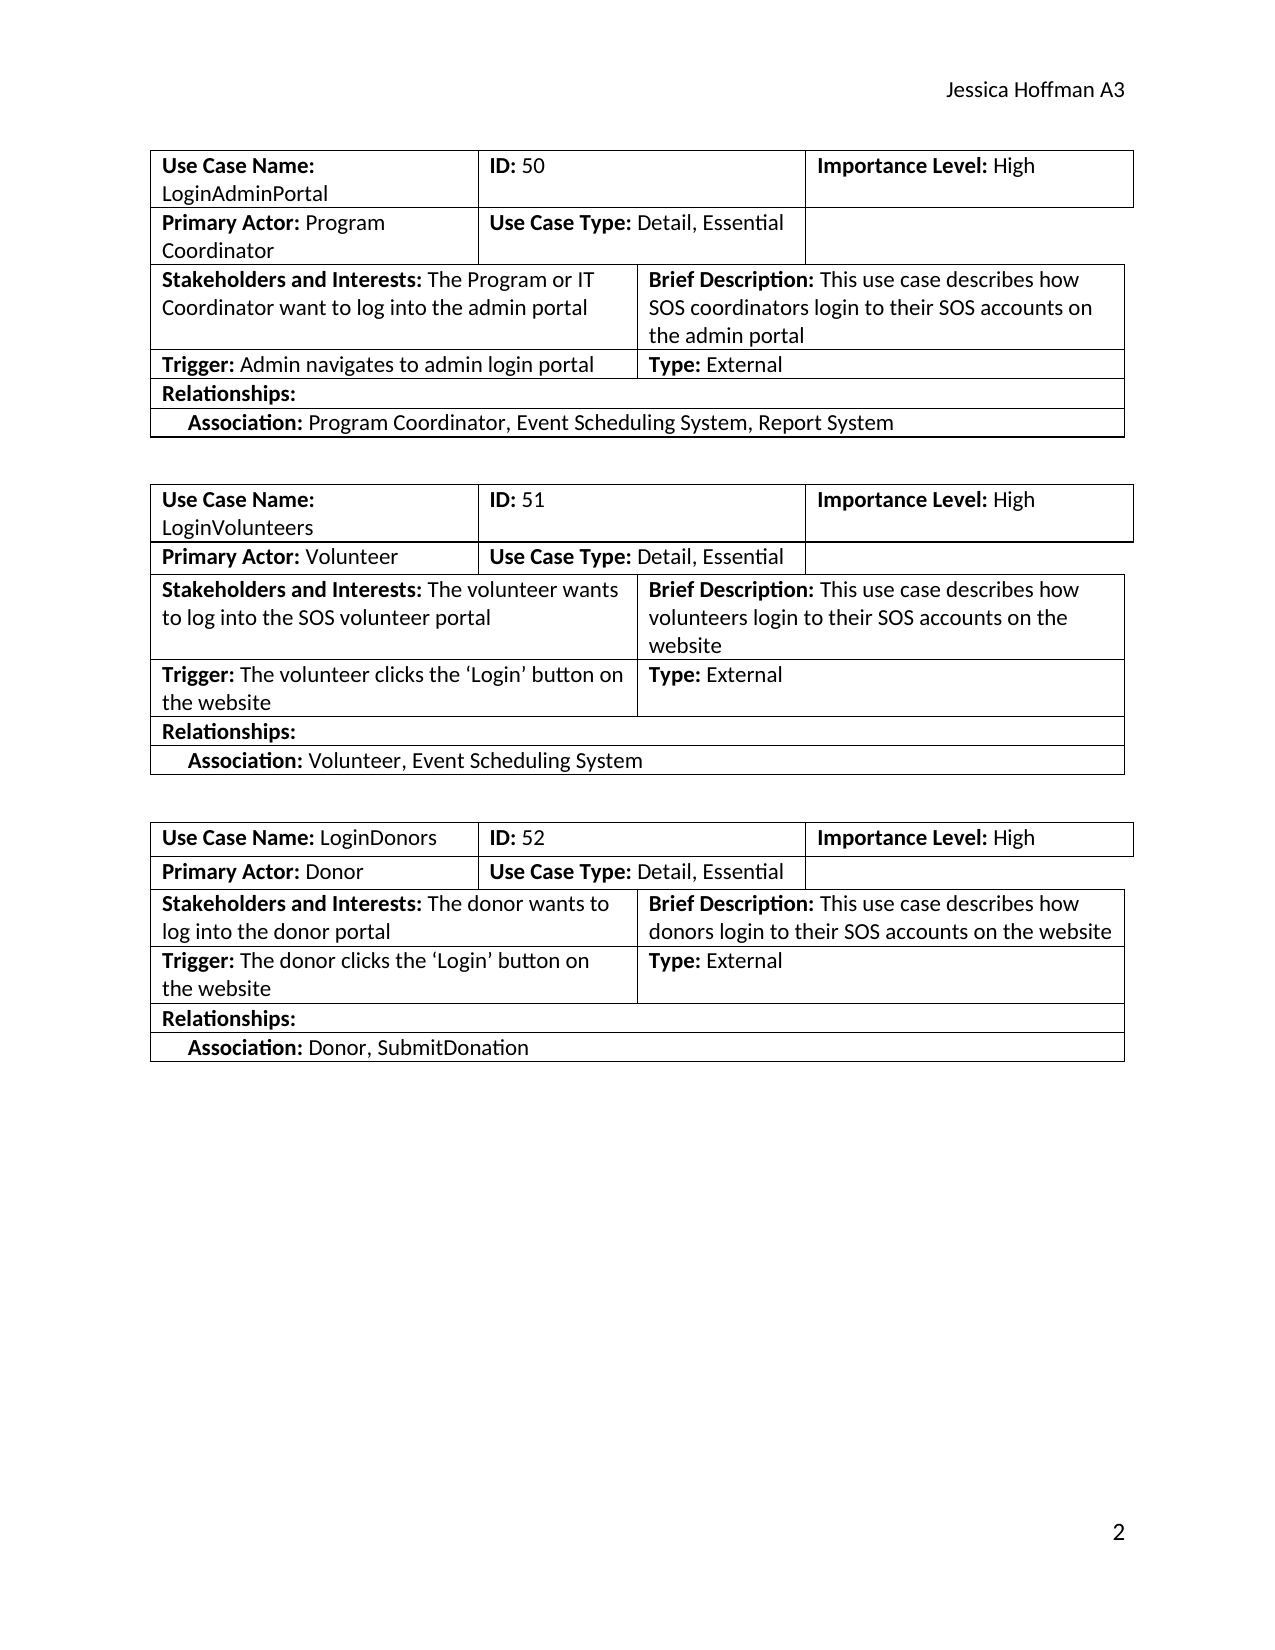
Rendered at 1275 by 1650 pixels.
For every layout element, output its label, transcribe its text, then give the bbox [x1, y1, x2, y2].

table_cell Type: External [638, 947, 1124, 1003]
table_cell Association: Donor, SubmitDonation [151, 1033, 1124, 1061]
table_cell Trigger: The volunteer clicks the ‘Login’ button on the website [151, 660, 637, 716]
table_header Use Case Name: LoginVolunteers [151, 485, 478, 541]
table_cell Stakeholders and Interests: The donor wants to log into the donor portal [151, 890, 637, 946]
table_header Use Case Name: LoginAdminPortal [151, 151, 478, 207]
table_cell Type: External [638, 660, 1124, 716]
table_header Importance Level: High [806, 151, 1133, 207]
table_cell Association: Program Coordinator, Event Scheduling System, Report System [151, 409, 1124, 436]
table_header ID: 52 [479, 823, 805, 856]
table_cell Brief Description: This use case describes how SOS coordinators login to their SOS accounts on the admin portal [805, 265, 1124, 349]
table_cell Brief Description: This use case describes how volunteers login to their SOS accounts on the website [638, 575, 1124, 659]
table_cell Relationships: [151, 379, 1124, 407]
table_cell Use Case Type: Detail, Essential [479, 208, 805, 264]
table_cell Brief Description: This use case describes how donors login to their SOS accounts on the website [638, 890, 1124, 946]
table_header Use Case Name: LoginDonors [151, 823, 478, 856]
table_header ID: 50 [479, 151, 805, 207]
table_cell Use Case Type: Detail, Essential [479, 857, 805, 888]
table_header Importance Level: High [806, 485, 1133, 541]
table_cell Primary Actor: Volunteer [151, 543, 478, 574]
table_cell Trigger: The donor clicks the ‘Login’ button on the website [151, 947, 637, 1003]
table_cell Stakeholders and Interests: The volunteer wants to log into the SOS volunteer portal [151, 575, 637, 659]
table_cell Type: External [638, 350, 1124, 378]
table_cell Brief Description: This use case describes how SOS coordinators login to their SOS accounts on the admin portal [638, 265, 820, 349]
table_cell Primary Actor: Donor [151, 857, 478, 888]
table_cell Primary Actor: Program Coordinator [151, 208, 478, 264]
table_cell Association: Volunteer, Event Scheduling System [151, 746, 1124, 774]
table_cell Stakeholders and Interests: The Program or IT Coordinator want to log into the admin portal [151, 265, 637, 349]
table_cell Relationships: [151, 717, 1124, 745]
table_header ID: 51 [479, 485, 805, 541]
table_cell Use Case Type: Detail, Essential [479, 543, 805, 574]
table_header Importance Level: High [806, 823, 1133, 856]
table_cell Relationships: [151, 1004, 1124, 1032]
table_cell Trigger: Admin navigates to admin login portal [151, 350, 637, 378]
